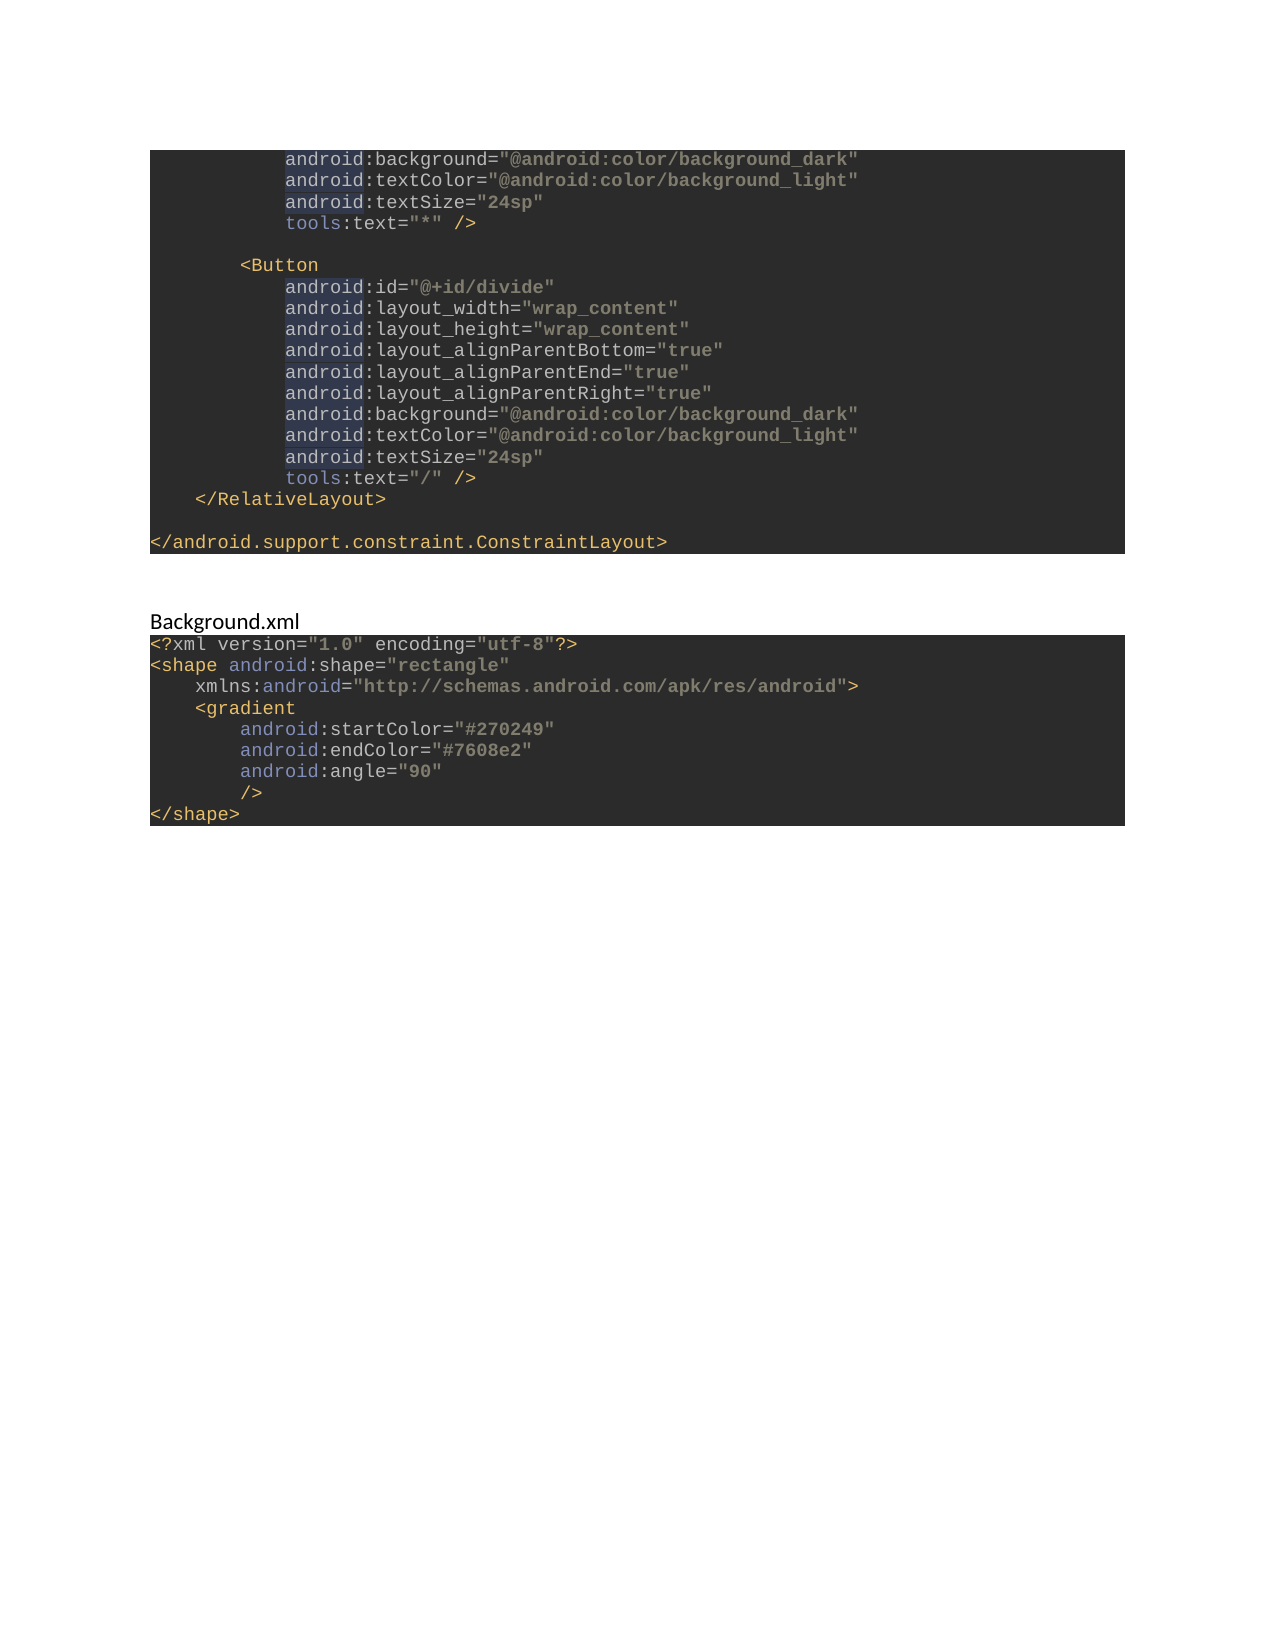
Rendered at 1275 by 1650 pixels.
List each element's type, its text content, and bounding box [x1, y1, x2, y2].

text <?xml version="1.0" encoding="utf-8"?> <shape android:shape="rectangle" xmlns:android="http://schemas.android.com/apk/res/android"> <gradient android:startColor="#270249" android:endColor="#7608e2" android:angle="90" /> </shape> [150, 635, 1125, 826]
text Background.xml [150, 607, 1125, 635]
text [150, 150, 1125, 554]
